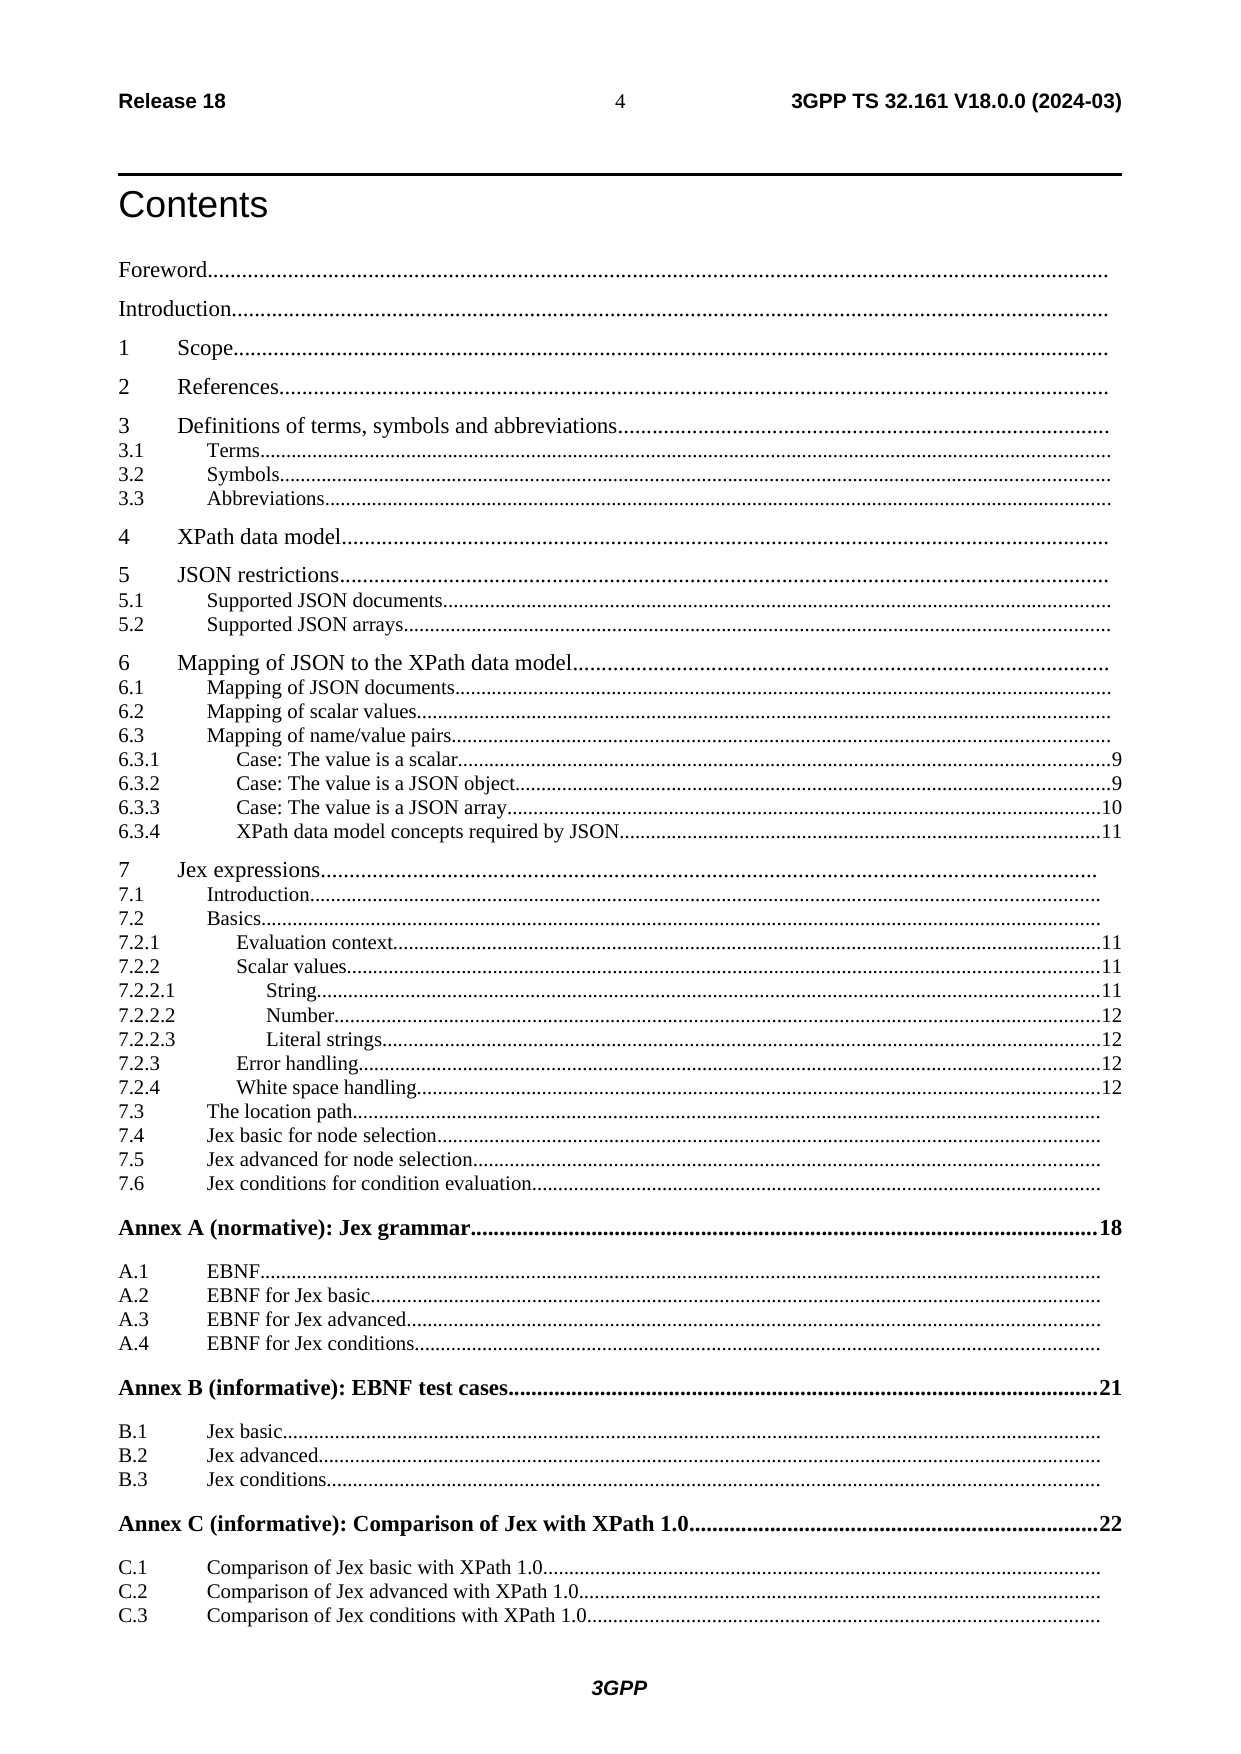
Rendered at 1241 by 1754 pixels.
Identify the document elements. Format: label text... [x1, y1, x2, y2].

text C.2 Comparison of Jex advanced with XPath 1.0 22 [118, 1579, 1078, 1603]
text A.3 EBNF for Jex advanced 19 [118, 1307, 1078, 1331]
text 4 XPath data model 8 [118, 523, 1078, 549]
text 7.2.1 Evaluation context 11 [118, 930, 1122, 954]
text 6.3.3 Case: The value is a JSON array 10 [118, 795, 1122, 819]
text B.1 Jex basic 21 [118, 1419, 1078, 1443]
text 6.3.4 XPath data model concepts required by JSON 11 [118, 819, 1122, 843]
text 7 Jex expressions 11 [118, 856, 1078, 882]
text Introduction 6 [118, 295, 1078, 321]
text 7.2.2.1 String 11 [118, 978, 1122, 1002]
text 3.3 Abbreviations 8 [118, 486, 1078, 510]
text 3.2 Symbols 7 [118, 462, 1078, 486]
text 2 References 7 [118, 373, 1078, 399]
text A.1 EBNF 18 [118, 1259, 1078, 1283]
text C.1 Comparison of Jex basic with XPath 1.0 22 [118, 1555, 1078, 1579]
text A.2 EBNF for Jex basic 19 [118, 1283, 1078, 1307]
text 7.3 The location path 12 [118, 1099, 1078, 1123]
text 6.3.2 Case: The value is a JSON object 9 [118, 771, 1122, 795]
text Annex B (informative): EBNF test cases 21 [118, 1374, 1122, 1400]
text Annex C (informative): Comparison of Jex with XPath 1.0 22 [118, 1510, 1122, 1536]
text 5 JSON restrictions 8 [118, 562, 1078, 588]
text 7.5 Jex advanced for node selection 14 [118, 1147, 1078, 1171]
text Annex A (normative): Jex grammar 18 [118, 1214, 1122, 1240]
text 5.2 Supported JSON arrays 8 [118, 612, 1078, 636]
text B.2 Jex advanced 21 [118, 1443, 1078, 1467]
text 7.2 Basics 11 [118, 906, 1078, 930]
text 6.2 Mapping of scalar values 9 [118, 699, 1078, 723]
text B.3 Jex conditions 21 [118, 1467, 1078, 1491]
text 7.4 Jex basic for node selection 13 [118, 1123, 1078, 1147]
text 7.2.4 White space handling 12 [118, 1075, 1122, 1099]
text 7.6 Jex conditions for condition evaluation 16 [118, 1171, 1078, 1195]
text 3 Definitions of terms, symbols and abbreviations 7 [118, 412, 1078, 438]
text Contents [118, 176, 1122, 225]
text 7.2.2.2 Number 12 [118, 1002, 1122, 1027]
text A.4 EBNF for Jex conditions 20 [118, 1331, 1078, 1355]
text 7.1 Introduction 11 [118, 882, 1078, 906]
text 6.1 Mapping of JSON documents 9 [118, 675, 1078, 699]
text 3.1 Terms 7 [118, 438, 1078, 462]
text 6.3.1 Case: The value is a scalar 9 [118, 747, 1122, 771]
text 7.2.2 Scalar values 11 [118, 954, 1122, 978]
text 5.1 Supported JSON documents 8 [118, 588, 1078, 612]
text 6 Mapping of JSON to the XPath data model 9 [118, 648, 1078, 675]
text 6.3 Mapping of name/value pairs 9 [118, 723, 1078, 747]
text 7.2.3 Error handling 12 [118, 1051, 1122, 1075]
text 1 Scope 7 [118, 334, 1078, 360]
text C.3 Comparison of Jex conditions with XPath 1.0 23 [118, 1603, 1078, 1627]
text 7.2.2.3 Literal strings 12 [118, 1027, 1122, 1051]
text Foreword 5 [118, 256, 1078, 283]
